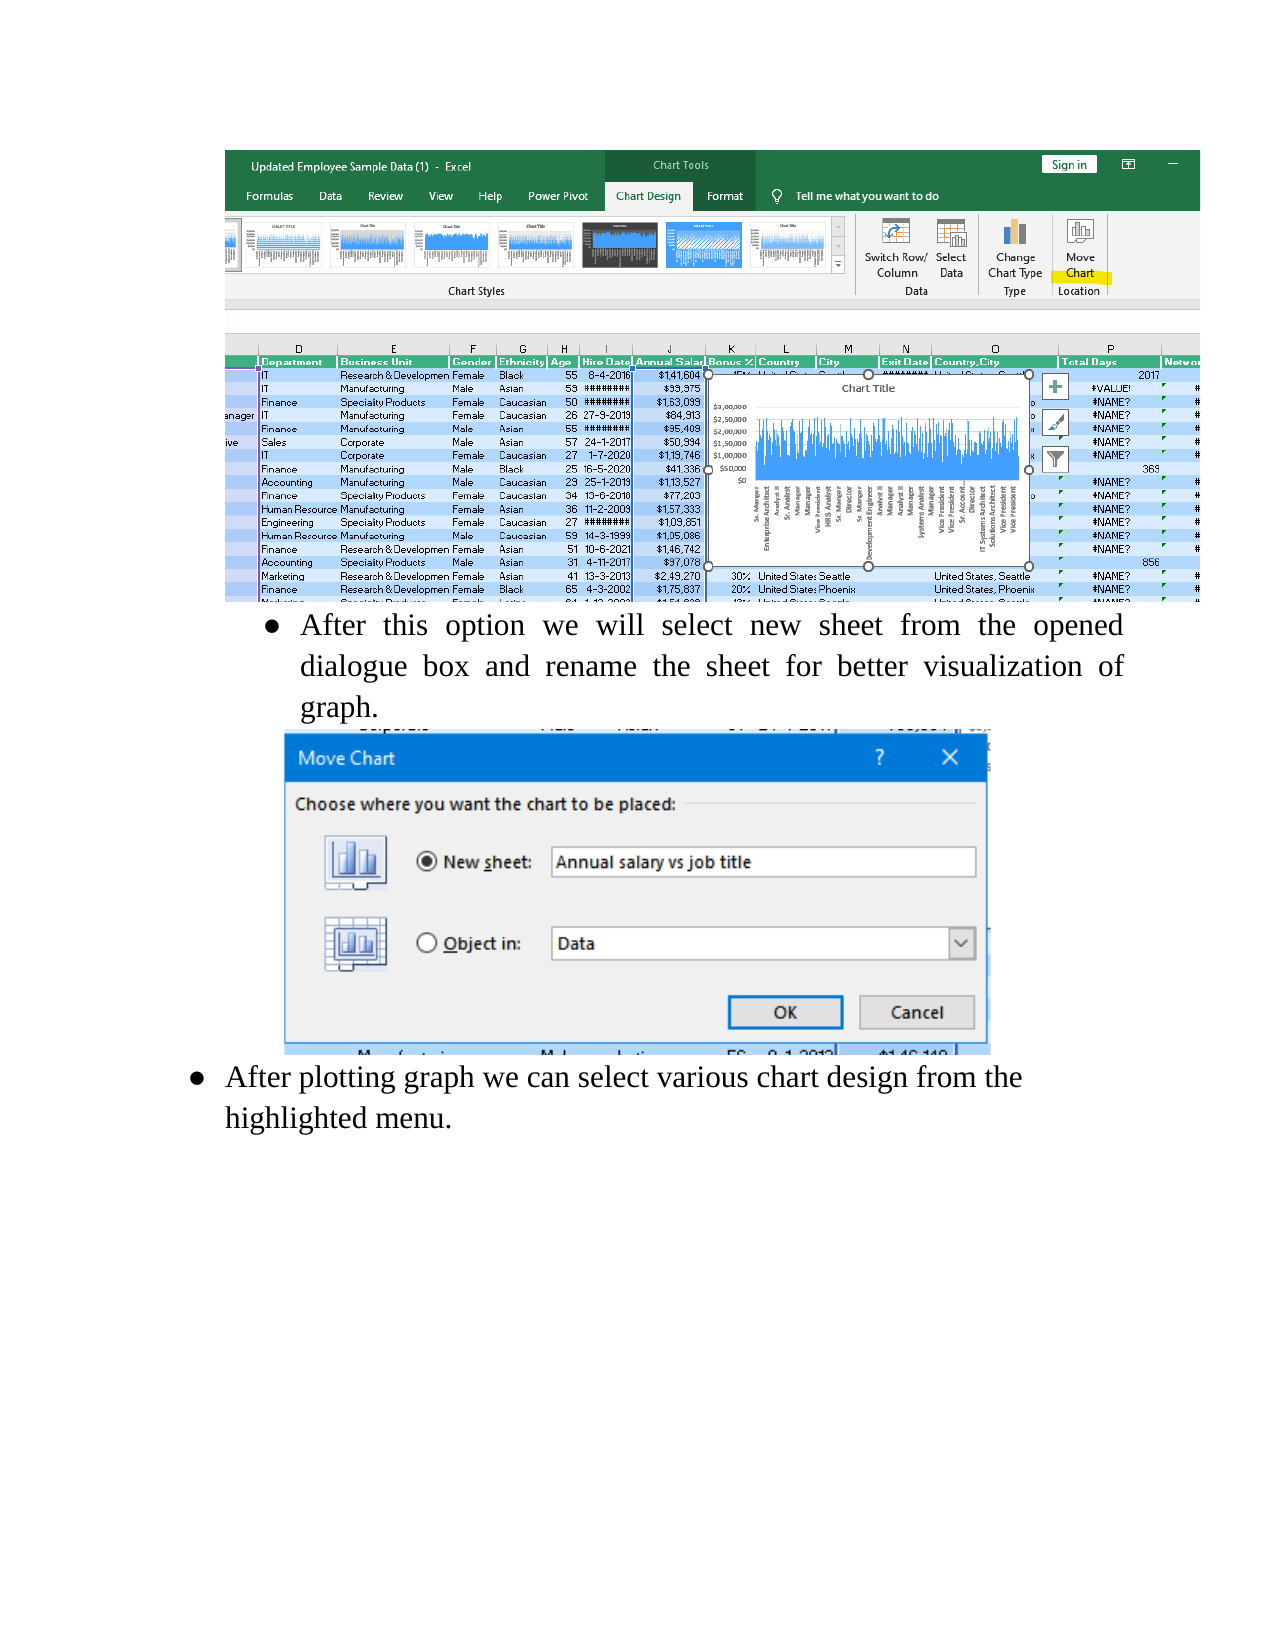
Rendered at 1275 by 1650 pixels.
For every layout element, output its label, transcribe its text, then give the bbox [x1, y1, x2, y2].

picture [284, 729, 991, 1055]
list After this option we will select new sheet from the opened dialogue box and rename the sheet for better visualization of graph. [262, 606, 1125, 724]
picture [225, 150, 1200, 602]
list After plotting graph we can select various chart design from the highlighted menu. [187, 1058, 1125, 1136]
